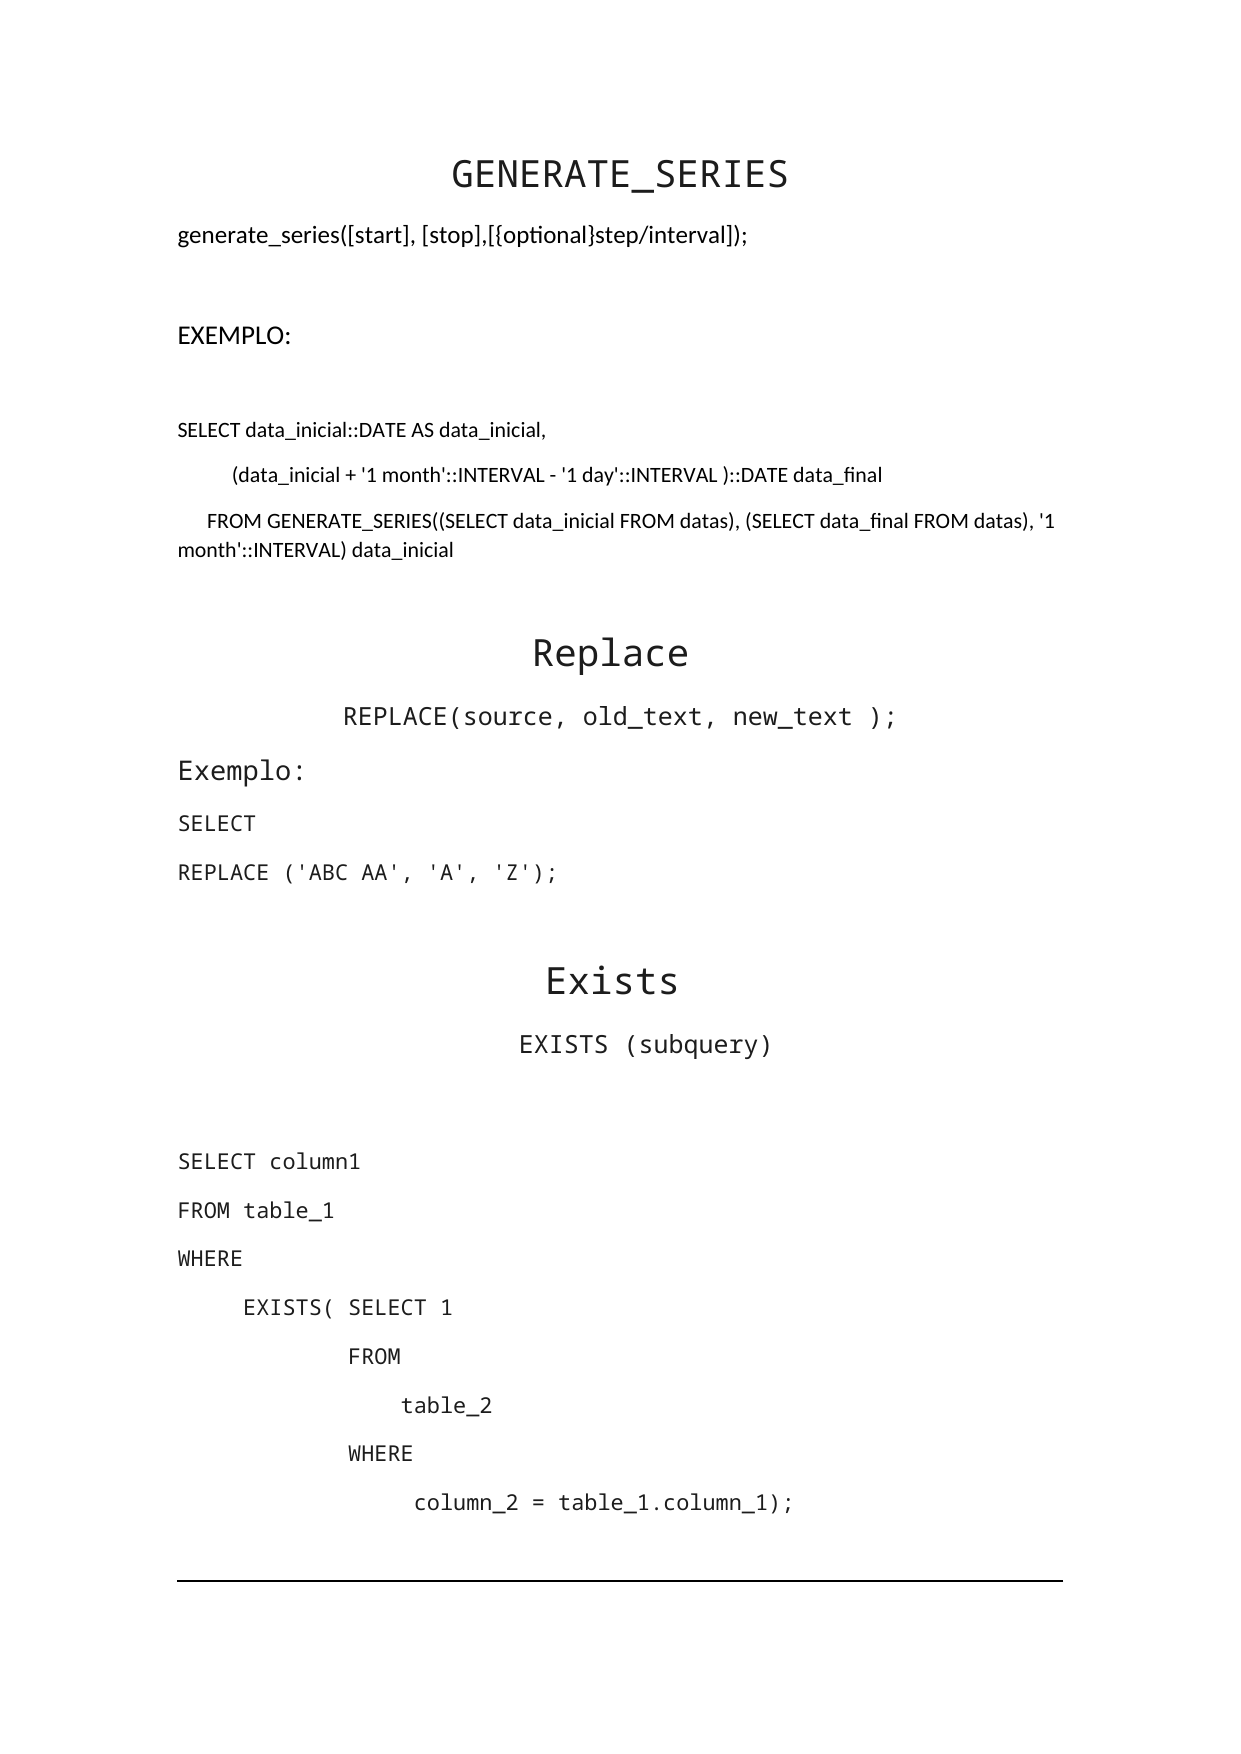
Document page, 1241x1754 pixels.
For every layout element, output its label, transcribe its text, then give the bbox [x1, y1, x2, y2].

text EXISTS (subquery) [177, 1026, 1063, 1060]
text SELECT [177, 808, 1063, 838]
text Exists [177, 954, 1063, 1006]
text FROM [177, 1341, 1063, 1371]
text Exemplo: [177, 752, 1063, 789]
text WHERE [177, 1438, 1063, 1468]
text table_2 [177, 1390, 1063, 1419]
text generate_series([start], [stop],[{optional}step/interval]); [177, 219, 1063, 250]
text SELECT data_inicial::DATE AS data_inicial, [177, 416, 1063, 443]
text FROM GENERATE_SERIES((SELECT data_inicial FROM datas), (SELECT data_final FROM datas), '1 month'::INTERVAL) data_inicial [177, 507, 1063, 562]
text column_2 = table_1.column_1); [177, 1487, 1063, 1517]
text GENERATE_SERIES [177, 148, 1063, 199]
text EXEMPLO: [177, 318, 1063, 352]
text REPLACE ('ABC AA', 'A', 'Z'); [177, 857, 1063, 887]
text WHERE [177, 1243, 1063, 1273]
text (data_inicial + '1 month'::INTERVAL - '1 day'::INTERVAL )::DATE data_final [177, 462, 1063, 488]
text Replace [177, 627, 1063, 678]
text EXISTS( SELECT 1 [177, 1292, 1063, 1322]
text REPLACE(source, old_text, new_text ); [177, 698, 1063, 732]
text SELECT column1 [177, 1146, 1063, 1176]
text FROM table_1 [177, 1195, 1063, 1224]
